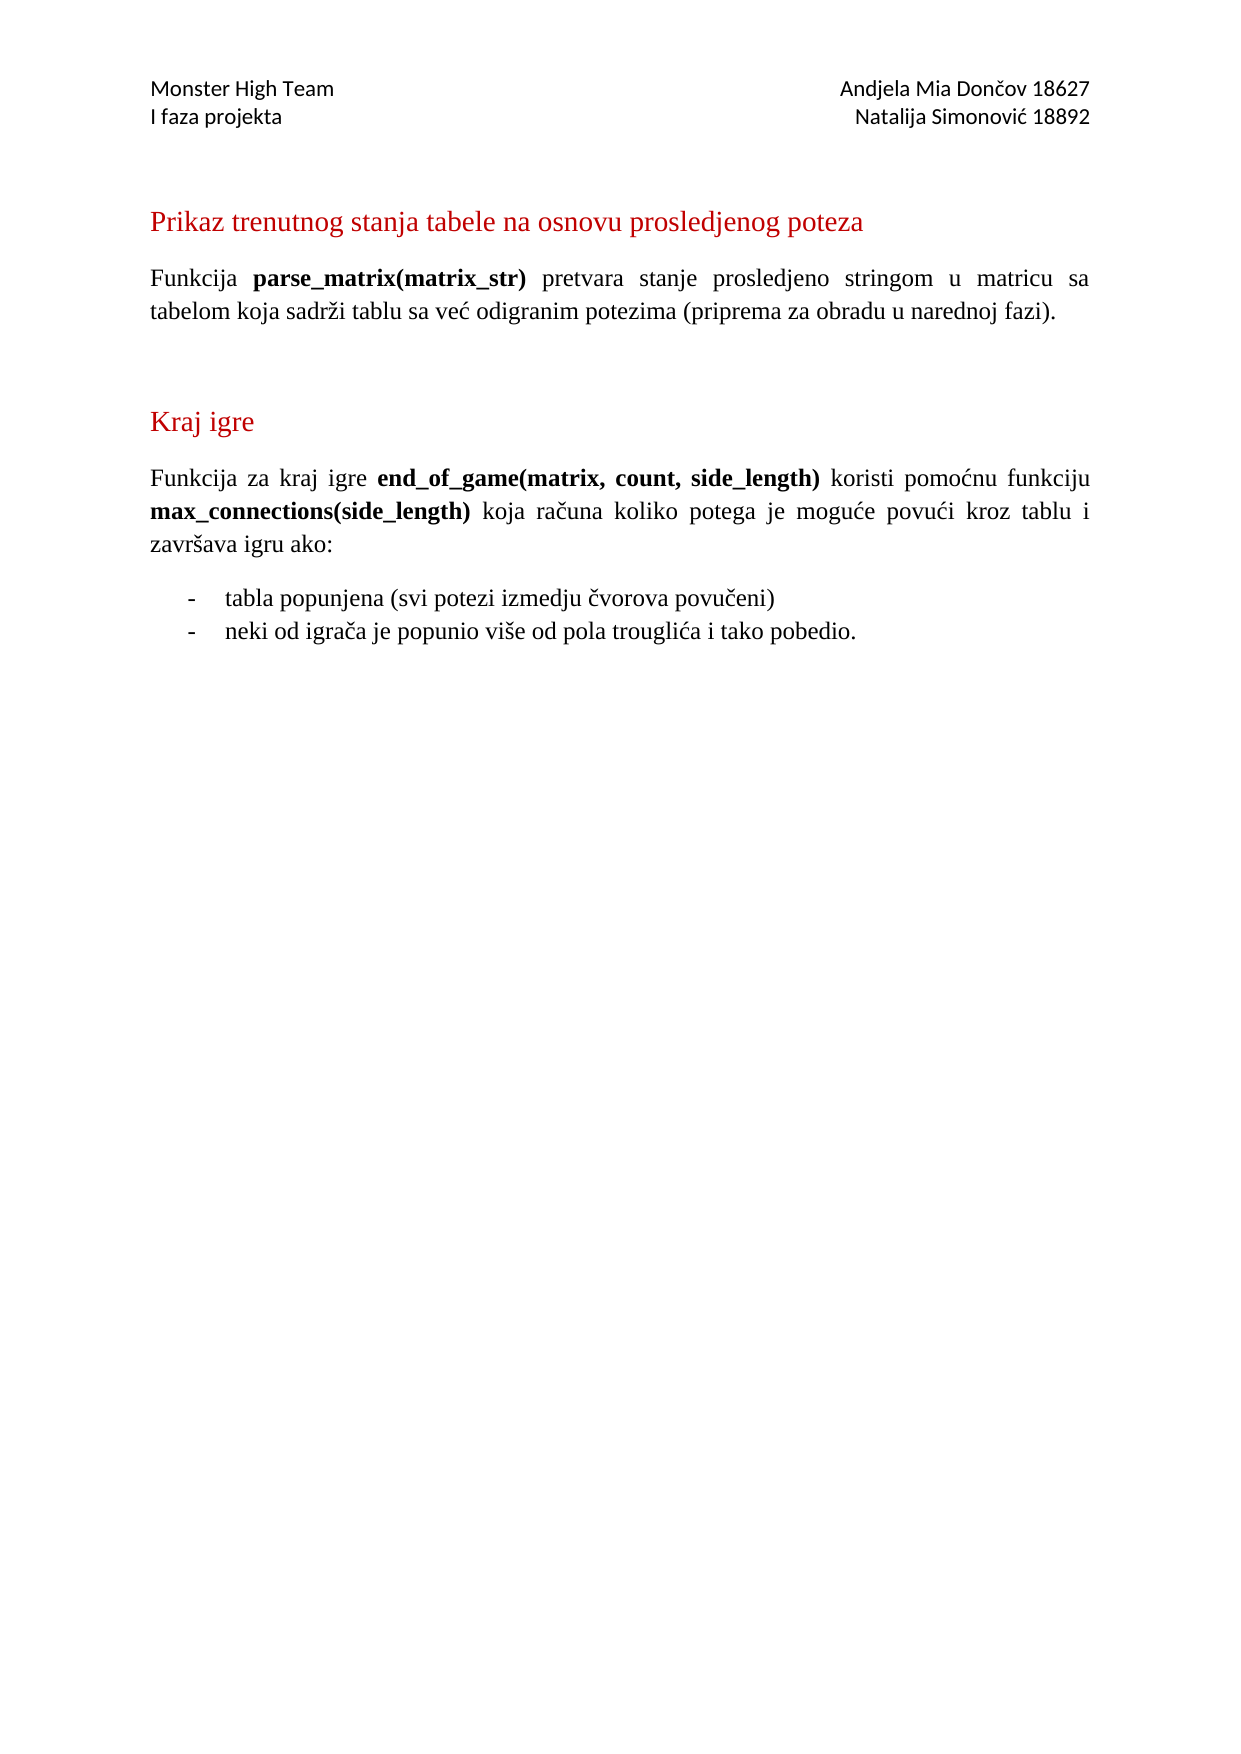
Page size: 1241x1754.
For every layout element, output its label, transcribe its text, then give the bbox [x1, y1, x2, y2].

list neki od igrača je popunio više od pola trouglića i tako pobedio. [187, 616, 1090, 645]
text Prikaz trenutnog stanja tabele na osnovu prosledjenog poteza [150, 204, 1090, 237]
list tabla popunjena (svi potezi izmedju čvorova povučeni) [187, 583, 1090, 612]
text Funkcija parse_matrix(matrix_str) pretvara stanje prosledjeno stringom u matricu sa tabelom koja sadrži tablu sa već odigranim potezima (priprema za obradu u narednoj fazi). [150, 263, 1090, 325]
text Kraj igre [150, 404, 1090, 437]
text Funkcija za kraj igre end_of_game(matrix, count, side_length) koristi pomoćnu funkciju max_connections(side_length) koja računa koliko potega je moguće povući kroz tablu i završava igru ako: [150, 463, 1090, 558]
